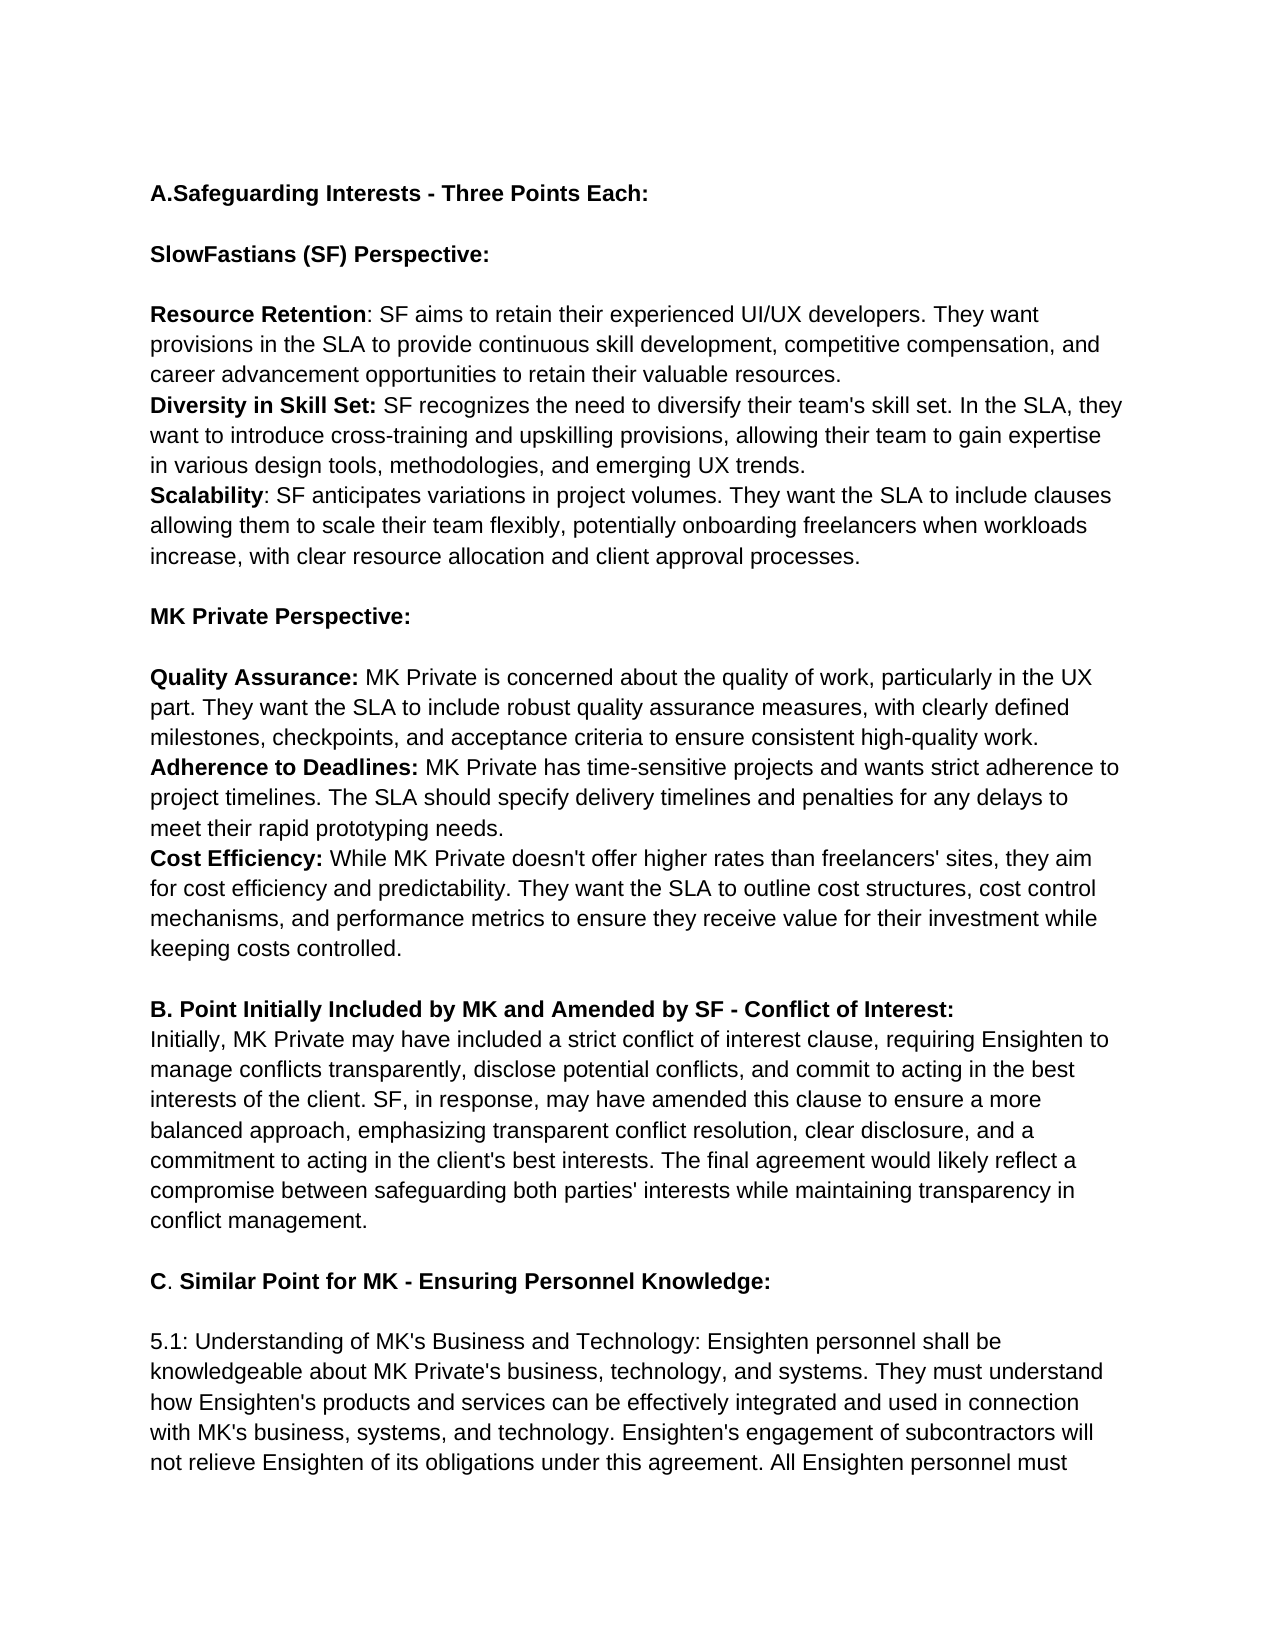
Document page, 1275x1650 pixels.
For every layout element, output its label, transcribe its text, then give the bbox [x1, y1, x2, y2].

text SlowFastians (SF) Perspective: [150, 241, 1125, 267]
text Quality Assurance: MK Private is concerned about the quality of work, particularly in the UX part. They want the SLA to include robust quality assurance measures, with clearly defined milestones, checkpoints, and acceptance criteria to ensure consistent high-quality work. [150, 663, 1125, 750]
text B. Point Initially Included by MK and Amended by SF - Conflict of Interest: [150, 996, 1125, 1022]
text Scalability: SF anticipates variations in project volumes. They want the SLA to include clauses allowing them to scale their team flexibly, potentially onboarding freelancers when workloads increase, with clear resource allocation and client approval processes. [150, 482, 1125, 569]
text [150, 1328, 1125, 1475]
text Diversity in Skill Set: SF recognizes the need to diversify their team's skill set. In the SLA, they want to introduce cross-training and upskilling provisions, allowing their team to gain expertise in various design tools, methodologies, and emerging UX trends. [150, 392, 1125, 478]
text Initially, MK Private may have included a strict conflict of interest clause, requiring Ensighten to manage conflicts transparently, disclose potential conflicts, and commit to acting in the best interests of the client. SF, in response, may have amended this clause to ensure a more balanced approach, emphasizing transparent conflict resolution, clear disclosure, and a commitment to acting in the client's best interests. The final agreement would likely reflect a compromise between safeguarding both parties' interests while maintaining transparency in conflict management. [150, 1026, 1125, 1234]
text Adherence to Deadlines: MK Private has time-sensitive projects and wants strict adherence to project timelines. The SLA should specify delivery timelines and penalties for any delays to meet their rapid prototyping needs. [150, 754, 1125, 841]
text MK Private Perspective: [150, 603, 1125, 629]
text Cost Efficiency: While MK Private doesn't offer higher rates than freelancers' sites, they aim for cost efficiency and predictability. They want the SLA to outline cost structures, cost control mechanisms, and performance metrics to ensure they receive value for their investment while keeping costs controlled. [150, 845, 1125, 962]
text C. Similar Point for MK - Ensuring Personnel Knowledge: [150, 1268, 1125, 1294]
text Resource Retention: SF aims to retain their experienced UI/UX developers. They want provisions in the SLA to provide continuous skill development, competitive compensation, and career advancement opportunities to retain their valuable resources. [150, 301, 1125, 388]
text A.Safeguarding Interests - Three Points Each: [150, 150, 1125, 207]
